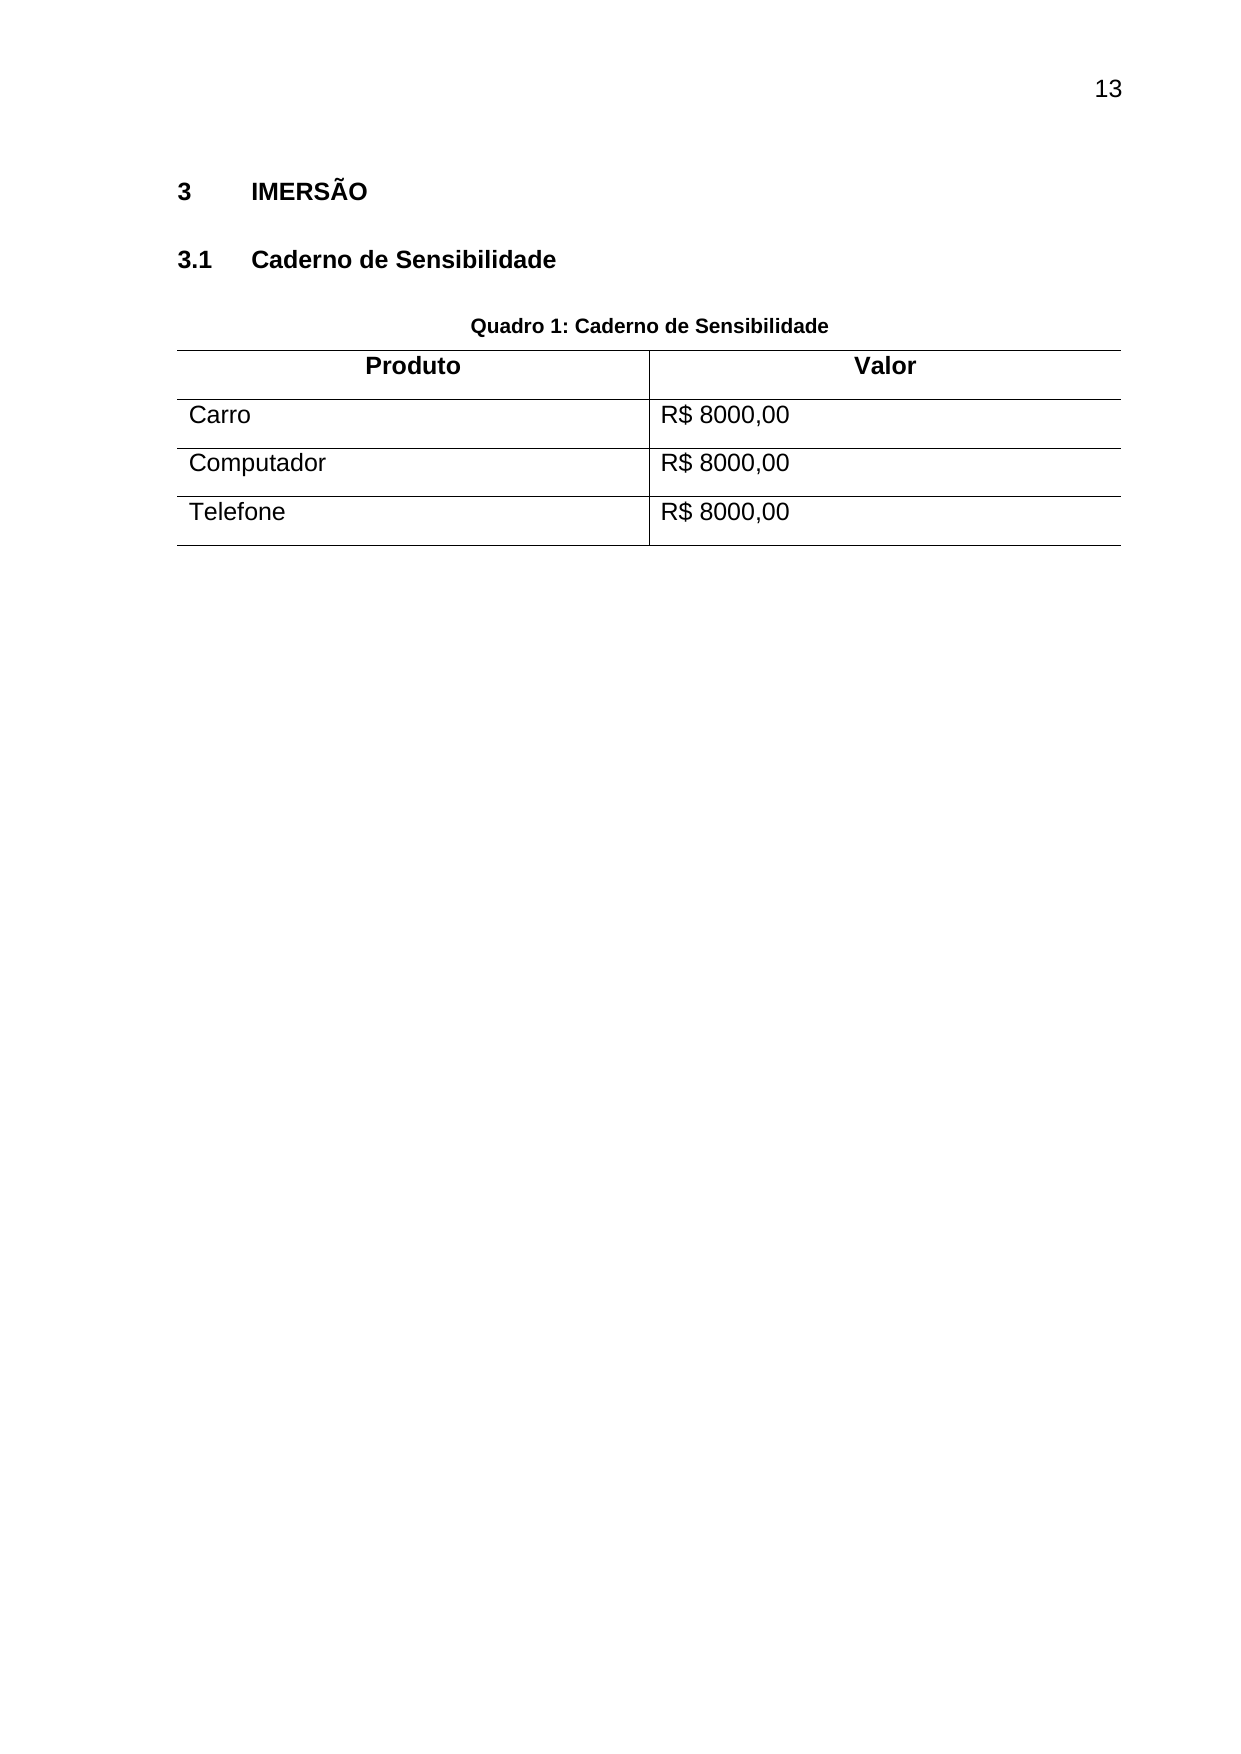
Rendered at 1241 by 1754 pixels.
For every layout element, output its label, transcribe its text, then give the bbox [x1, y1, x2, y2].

table_cell R$ 8000,00 [650, 400, 1121, 447]
table_cell R$ 8000,00 [650, 449, 1121, 496]
table_cell Carro [177, 400, 649, 447]
subtitle Caderno de Sensibilidade [177, 245, 1122, 274]
table_cell Computador [177, 449, 649, 496]
table_cell R$ 8000,00 [650, 497, 1121, 545]
subtitle IMERSÃO [177, 177, 1122, 206]
table_header Valor [650, 351, 1121, 399]
table_header Produto [177, 351, 649, 399]
table_cell Telefone [177, 497, 649, 545]
